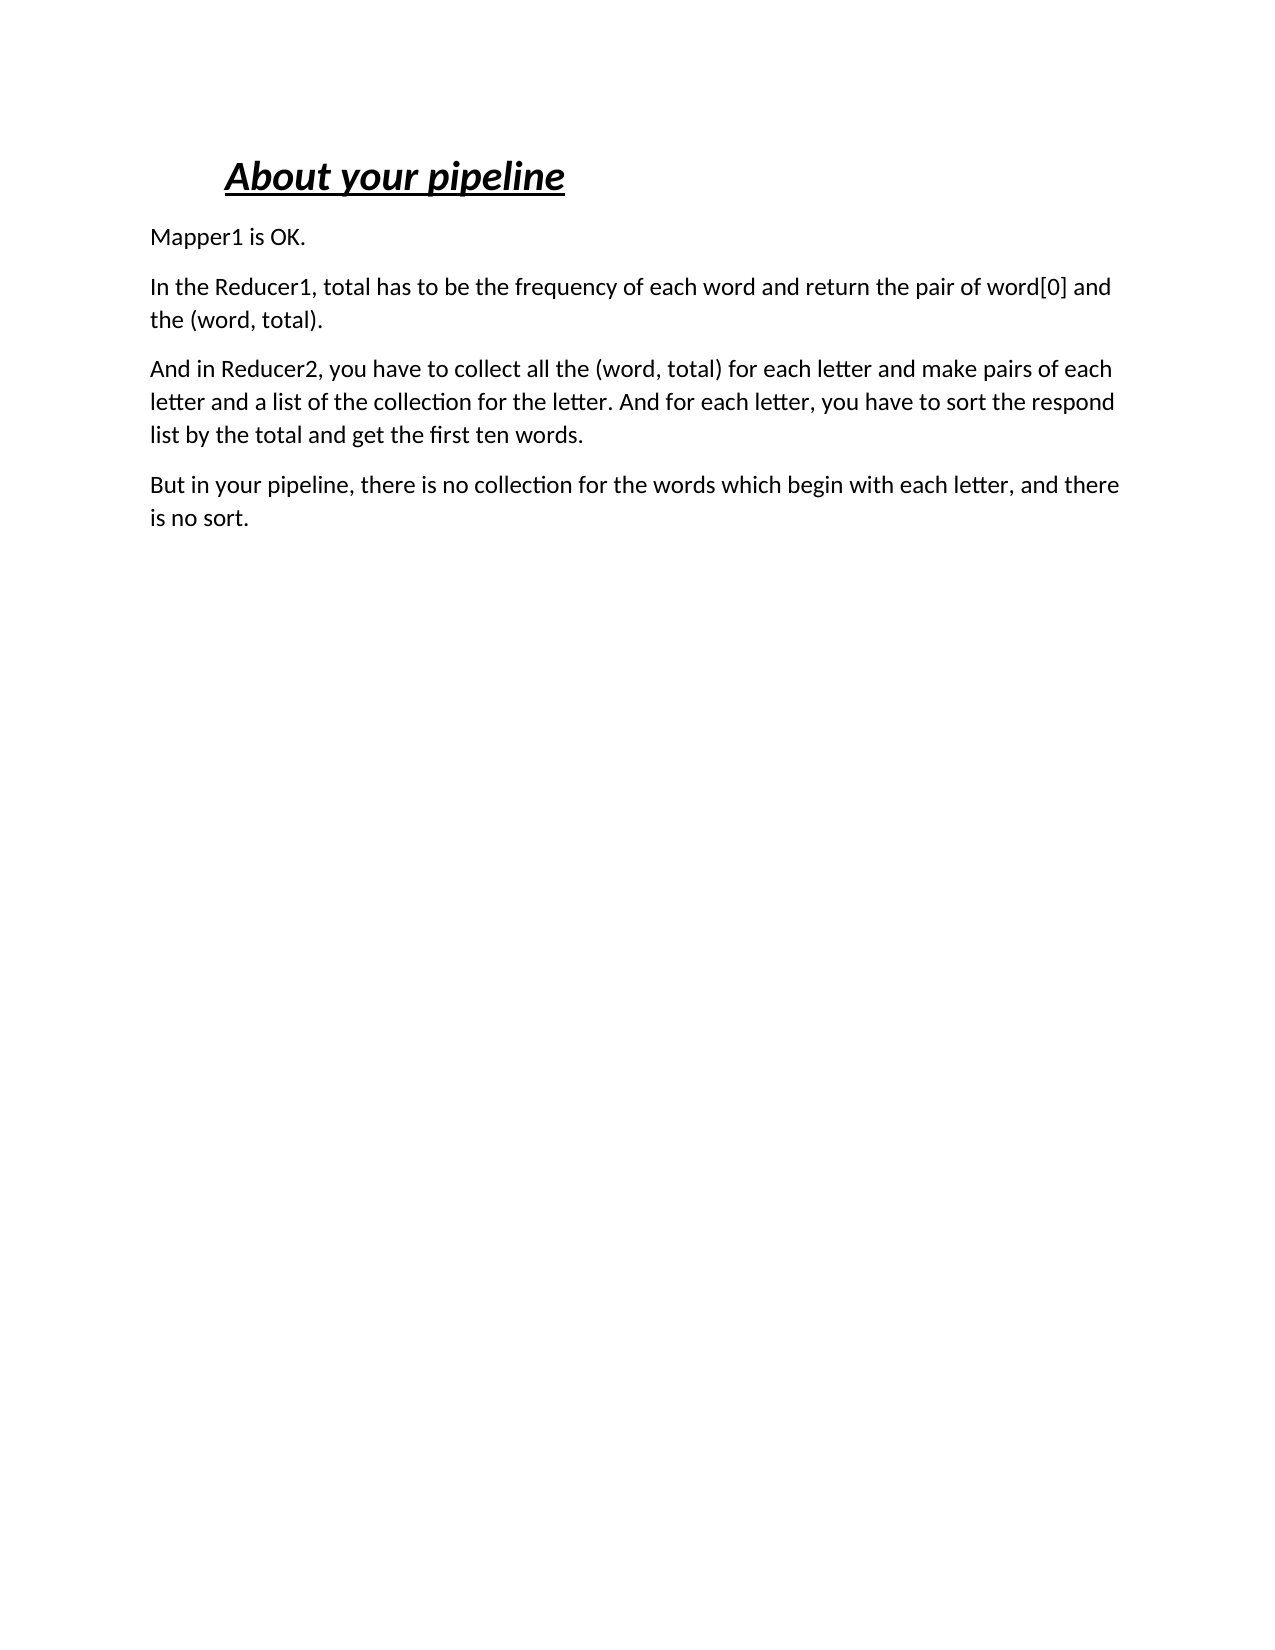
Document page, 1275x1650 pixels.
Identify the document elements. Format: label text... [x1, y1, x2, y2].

text In the Reducer1, total has to be the frequency of each word and return the pair of word[0] and the (word, total). [150, 271, 1125, 334]
text And in Reducer2, you have to collect all the (word, total) for each letter and make pairs of each letter and a list of the collection for the letter. And for each letter, you have to sort the respond list by the total and get the first ten words. [150, 354, 1125, 450]
text But in your pipeline, there is no collection for the words which begin with each letter, and there is no sort. [150, 469, 1125, 532]
text Mapper1 is OK. [150, 222, 1125, 252]
text About your pipeline [225, 150, 1125, 201]
